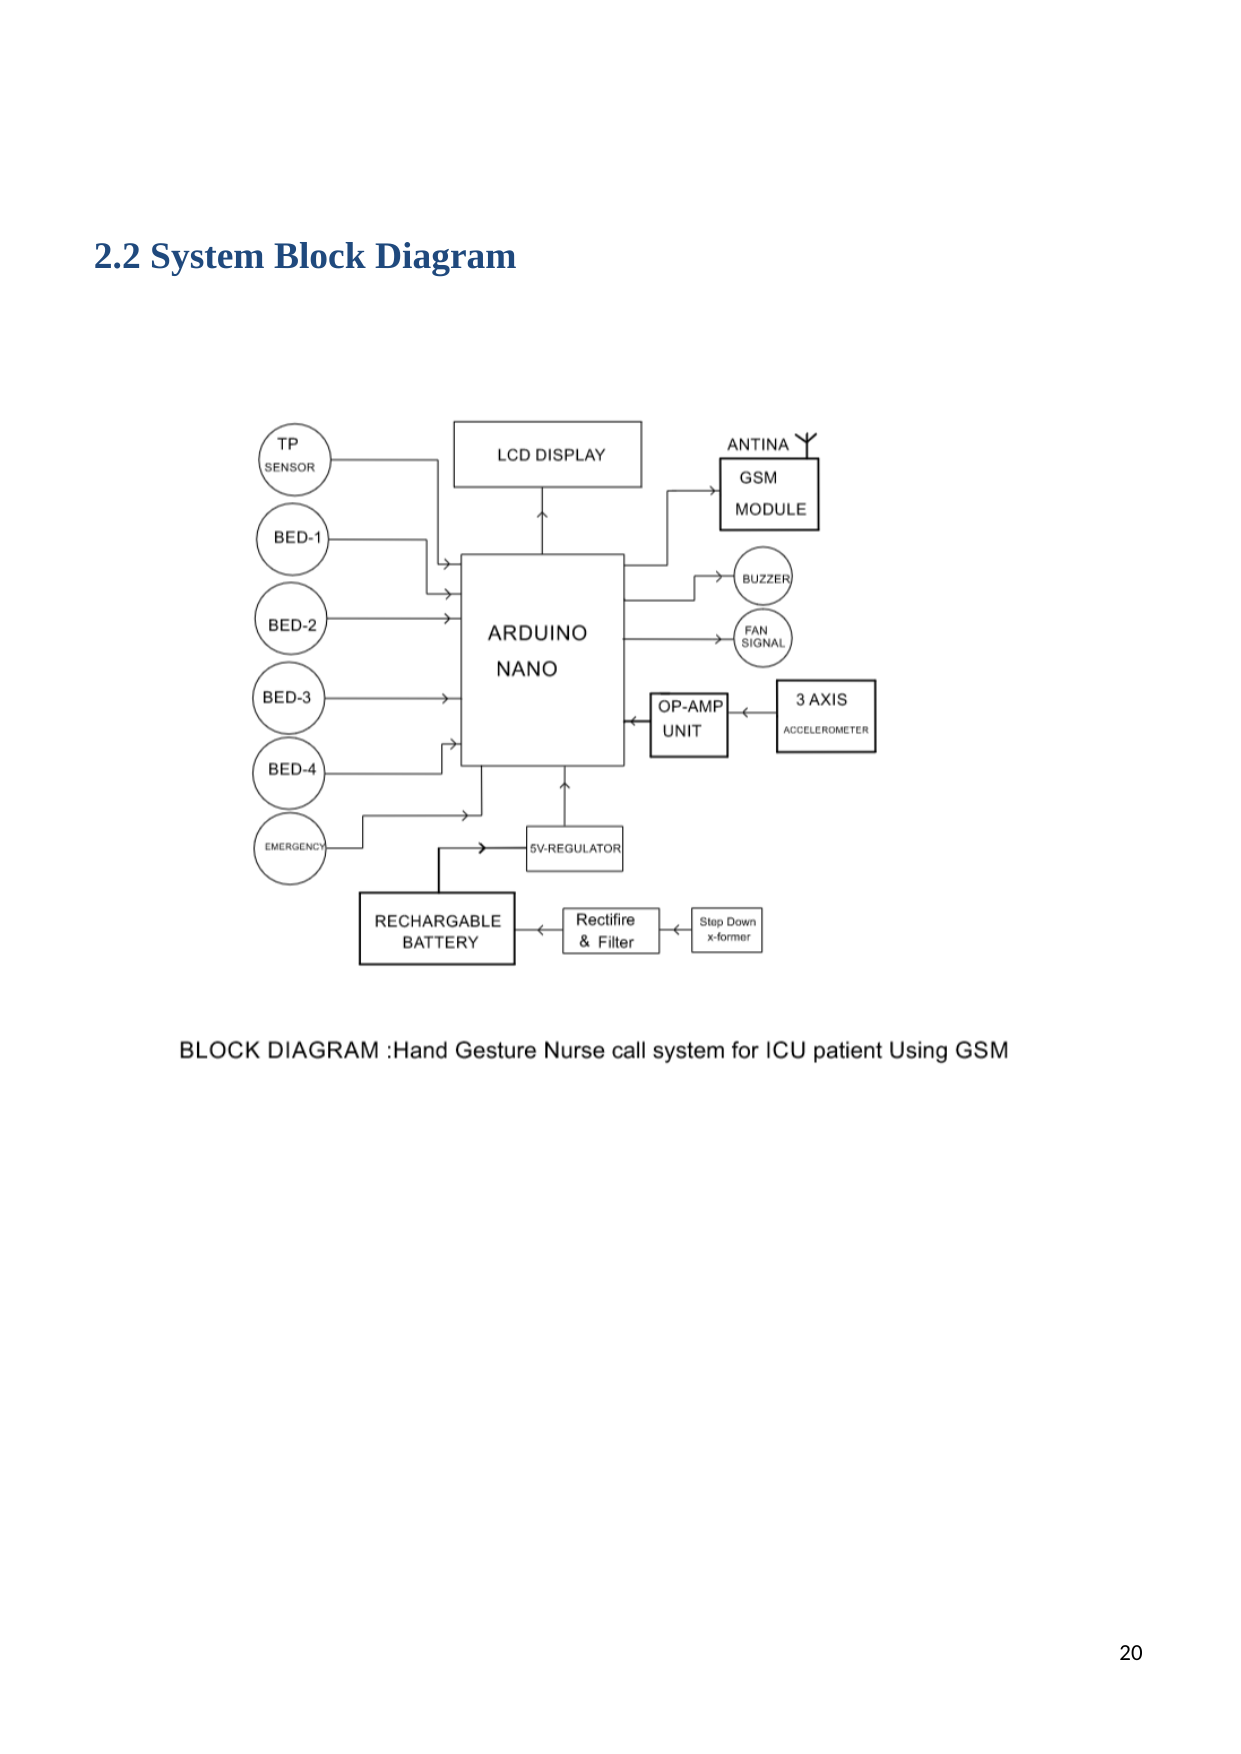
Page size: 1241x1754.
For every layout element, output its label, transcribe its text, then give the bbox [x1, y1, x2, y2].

picture [93, 388, 1069, 1105]
subtitle 2.2 System Block Diagram [94, 233, 1142, 276]
